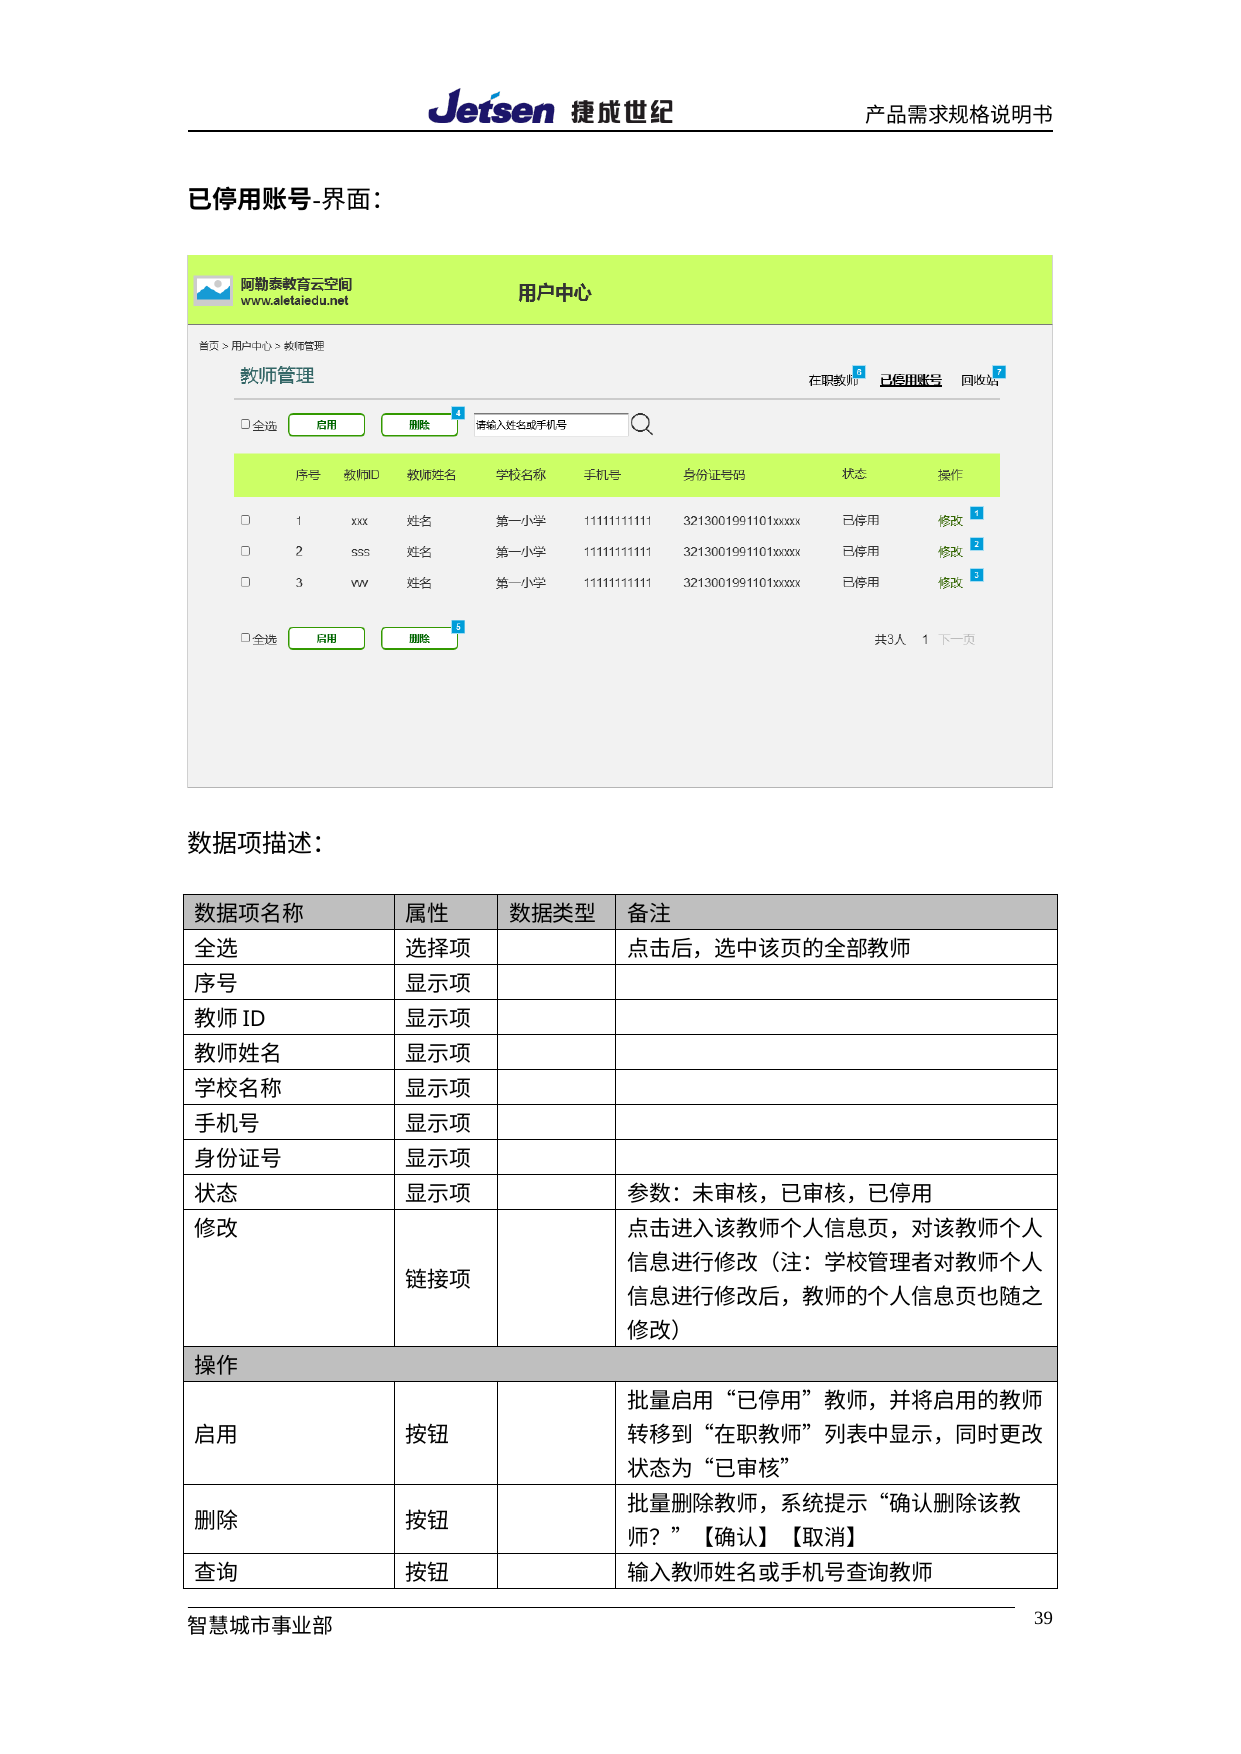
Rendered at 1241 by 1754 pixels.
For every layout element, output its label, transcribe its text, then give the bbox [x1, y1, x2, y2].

table_cell [616, 965, 1057, 999]
table_header 数据项名称 [184, 895, 394, 929]
table_cell 查询 [184, 1554, 394, 1587]
table_header 属性 [395, 895, 497, 929]
table_cell 显示项 [395, 1175, 497, 1209]
table_cell [498, 930, 615, 964]
table_cell 显示项 [395, 1140, 497, 1174]
table_cell 选择项 [395, 930, 497, 964]
table_cell 教师ID [184, 1000, 394, 1034]
table_cell [498, 1554, 615, 1587]
table_cell 显示项 [395, 1070, 497, 1104]
table_cell 批量删除教师，系统提示“确认删除该教师？”【确认】【取消】 [616, 1485, 1057, 1552]
table_cell 显示项 [395, 1035, 497, 1069]
table_cell 显示项 [395, 1000, 497, 1034]
table_cell 链接项 [395, 1210, 497, 1346]
table_cell 按钮 [395, 1382, 497, 1483]
table_cell 按钮 [395, 1485, 497, 1552]
table_cell 修改 [184, 1210, 394, 1346]
table_cell 删除 [184, 1485, 394, 1552]
picture [187, 255, 1053, 788]
table_cell 手机号 [184, 1105, 394, 1139]
table_header 备注 [616, 895, 1057, 929]
table_cell [498, 1140, 615, 1174]
table_cell [498, 965, 615, 999]
table_cell [498, 1175, 615, 1209]
table_cell 参数：未审核，已审核，已停用 [616, 1175, 1057, 1209]
table_cell 显示项 [395, 1105, 497, 1139]
table_cell [616, 1035, 1057, 1069]
table_cell 启用 [184, 1382, 394, 1483]
text 已停用账号-界面： [187, 164, 1053, 232]
table_cell 操作 [184, 1347, 1057, 1381]
table_cell [616, 1000, 1057, 1034]
text 数据项描述： [187, 808, 1053, 876]
table_cell [616, 1140, 1057, 1174]
table_header 数据类型 [498, 895, 615, 929]
table_cell 教师姓名 [184, 1035, 394, 1069]
table_cell 全选 [184, 930, 394, 964]
table_cell 身份证号 [184, 1140, 394, 1174]
table_cell [616, 1070, 1057, 1104]
table_cell 点击进入该教师个人信息页，对该教师个人信息进行修改（注：学校管理者对教师个人信息进行修改后，教师的个人信息页也随之修改） [616, 1210, 1057, 1346]
table_cell [616, 1105, 1057, 1139]
table_cell [498, 1105, 615, 1139]
table_cell 点击后，选中该页的全部教师 [616, 930, 1057, 964]
table_cell 状态 [184, 1175, 394, 1209]
table_cell [498, 1210, 615, 1346]
table_cell 输入教师姓名或手机号查询教师 [616, 1554, 1057, 1587]
table_cell 按钮 [395, 1554, 497, 1587]
table_cell [498, 1000, 615, 1034]
table_cell 显示项 [395, 965, 497, 999]
table_cell 批量启用“已停用”教师，并将启用的教师转移到“在职教师”列表中显示，同时更改状态为“已审核” [616, 1382, 1057, 1483]
table_cell [498, 1382, 615, 1483]
table_cell [498, 1070, 615, 1104]
table_cell [498, 1485, 615, 1552]
table_cell 序号 [184, 965, 394, 999]
table_cell [498, 1035, 615, 1069]
table_cell 学校名称 [184, 1070, 394, 1104]
picture [428, 88, 673, 123]
